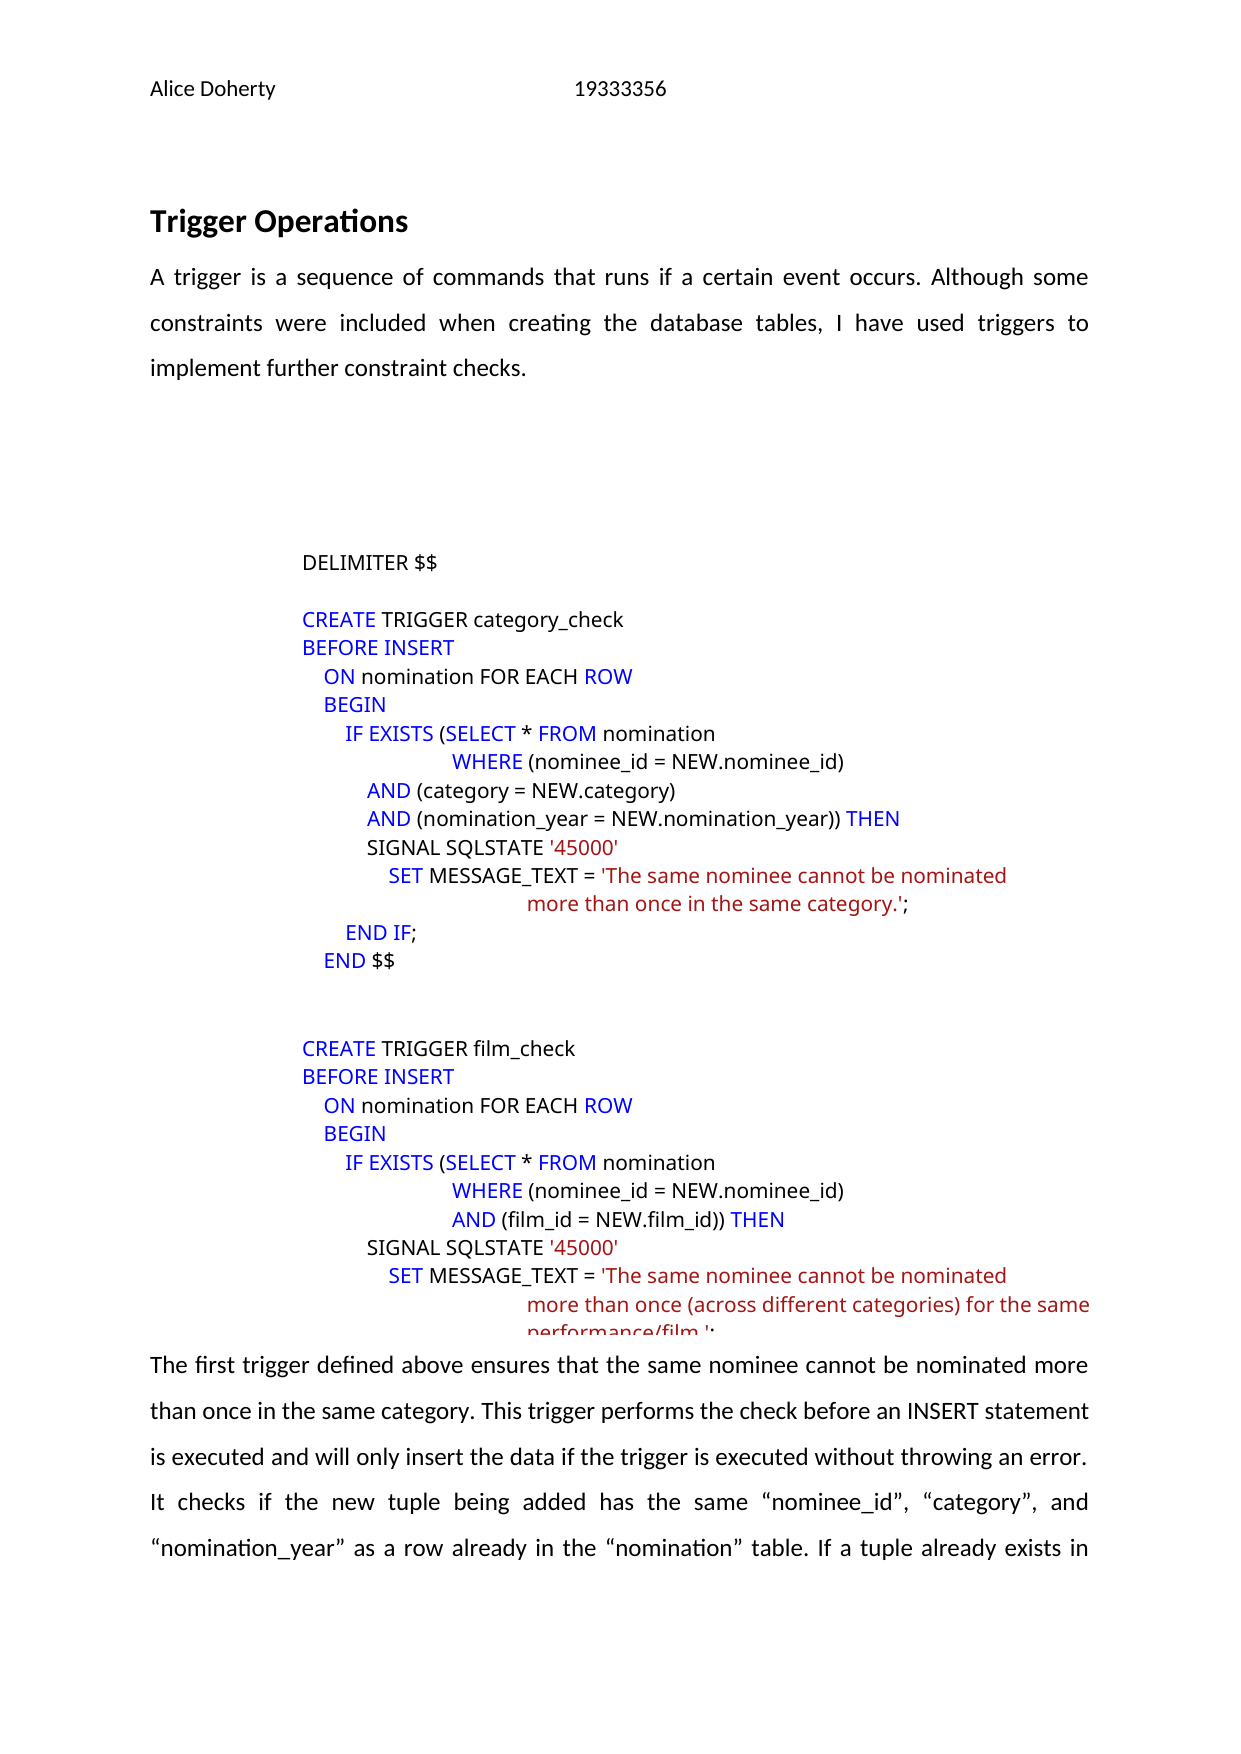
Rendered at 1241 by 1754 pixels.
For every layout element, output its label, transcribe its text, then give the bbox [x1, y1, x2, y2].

text A trigger is a sequence of commands that runs if a certain event occurs. Although some constraints were included when creating the database tables, I have used triggers to implement further constraint checks. [150, 261, 1090, 383]
subtitle Trigger Operations [150, 200, 1090, 241]
